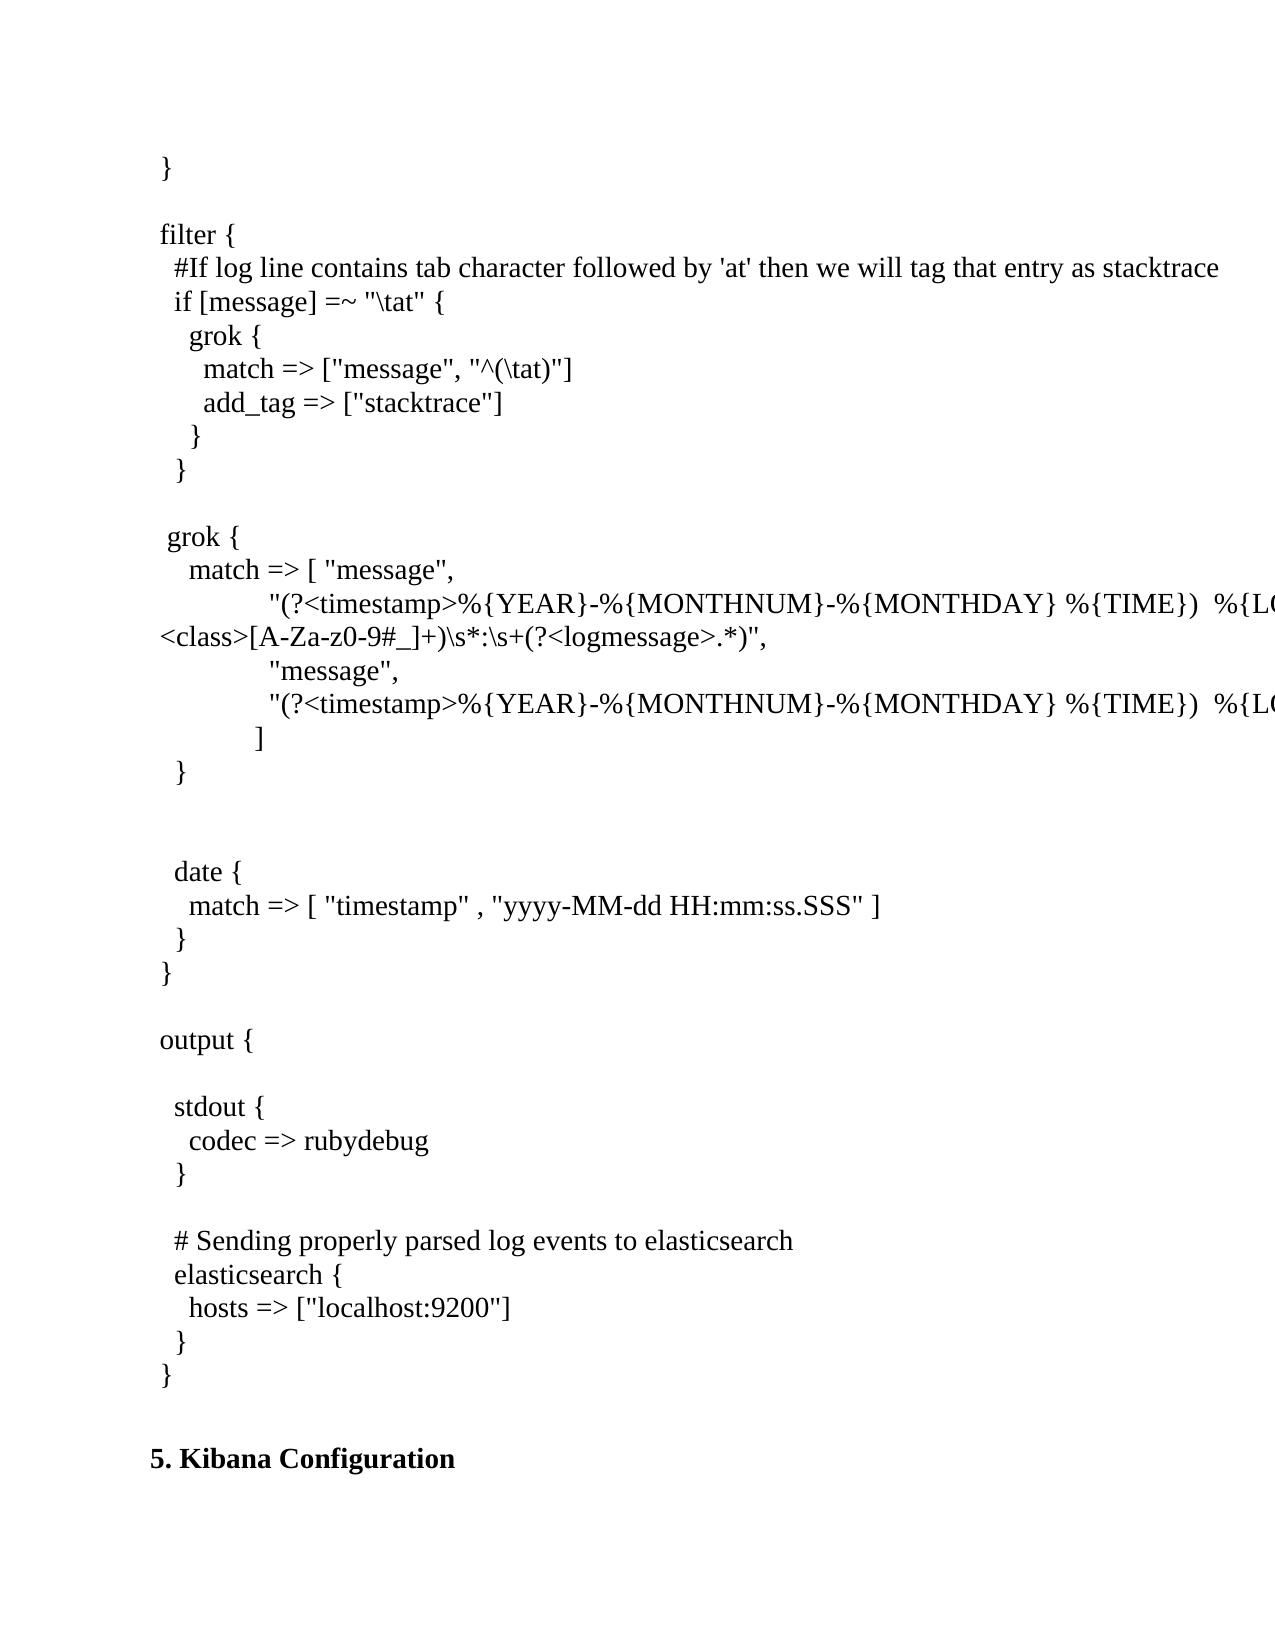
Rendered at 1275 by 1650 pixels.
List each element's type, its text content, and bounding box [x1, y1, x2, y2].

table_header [159, 150, 1275, 1391]
text 5. Kibana Configuration [150, 1441, 1125, 1474]
